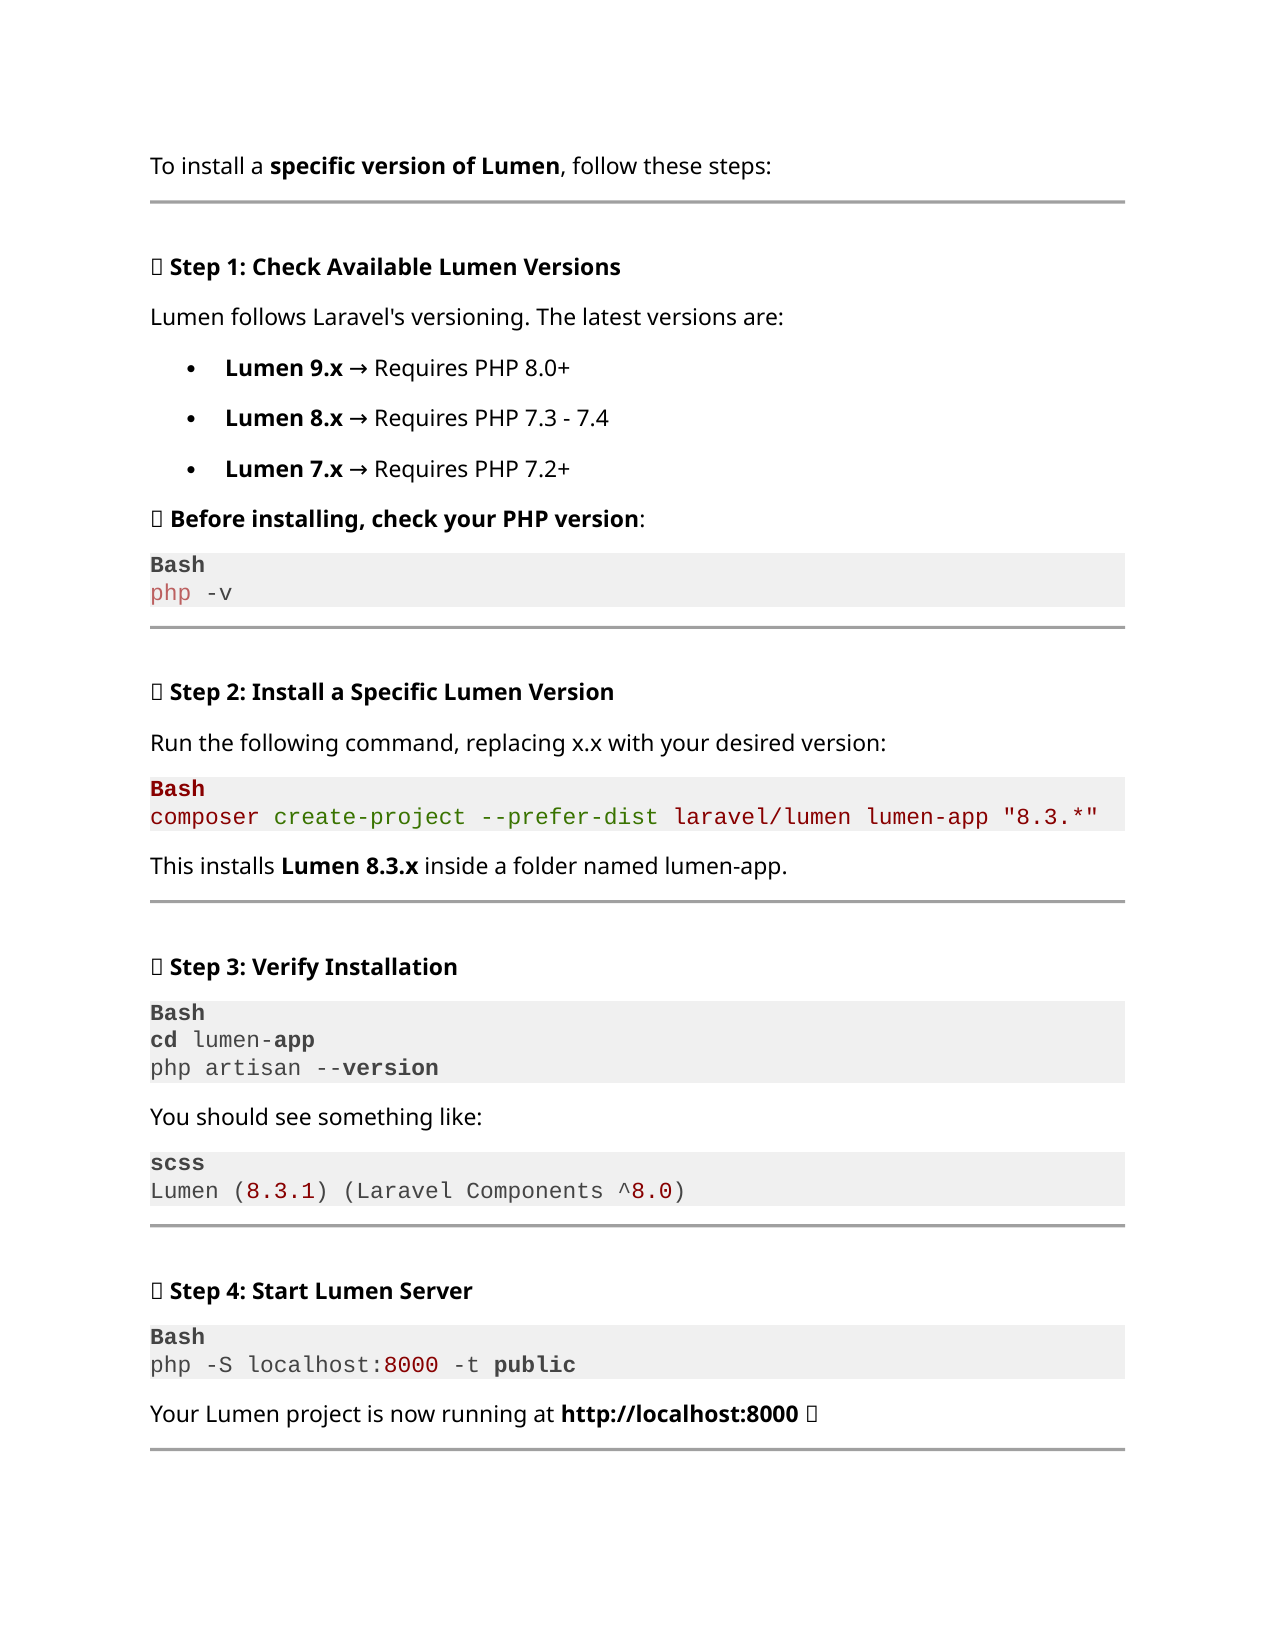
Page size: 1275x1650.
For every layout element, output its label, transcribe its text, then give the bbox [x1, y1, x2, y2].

text Bash cd lumen-app php artisan --version [150, 1001, 1125, 1083]
text To install a specific version of Lumen, follow these steps: [150, 150, 1125, 181]
text Run the following command, replacing x.x with your desired version: [150, 727, 1125, 758]
text ✅ Step 3: Verify Installation [150, 950, 1125, 982]
list Lumen 8.x → Requires PHP 7.3 - 7.4 [187, 402, 1125, 433]
text Bash php -S localhost:8000 -t public [150, 1325, 1125, 1379]
text This installs Lumen 8.3.x inside a folder named lumen-app. [150, 849, 1125, 881]
text ✅ Step 2: Install a Specific Lumen Version [150, 676, 1125, 707]
text Lumen follows Laravel's versioning. The latest versions are: [150, 301, 1125, 332]
text Bash php -v [150, 553, 1125, 607]
text ✅ Step 1: Check Available Lumen Versions [150, 251, 1125, 282]
text Bash composer create-project --prefer-dist laravel/lumen lumen-app "8.3.*" [150, 777, 1125, 831]
list Lumen 7.x → Requires PHP 7.2+ [187, 452, 1125, 484]
list Lumen 9.x → Requires PHP 8.0+ [187, 352, 1125, 383]
text ✅ Step 4: Start Lumen Server [150, 1274, 1125, 1306]
text Your Lumen project is now running at http://localhost:8000 🚀 [150, 1397, 1125, 1429]
text 📌 Before installing, check your PHP version: [150, 503, 1125, 534]
text You should see something like: [150, 1101, 1125, 1132]
text scss Lumen (8.3.1) (Laravel Components ^8.0) [150, 1152, 1125, 1206]
